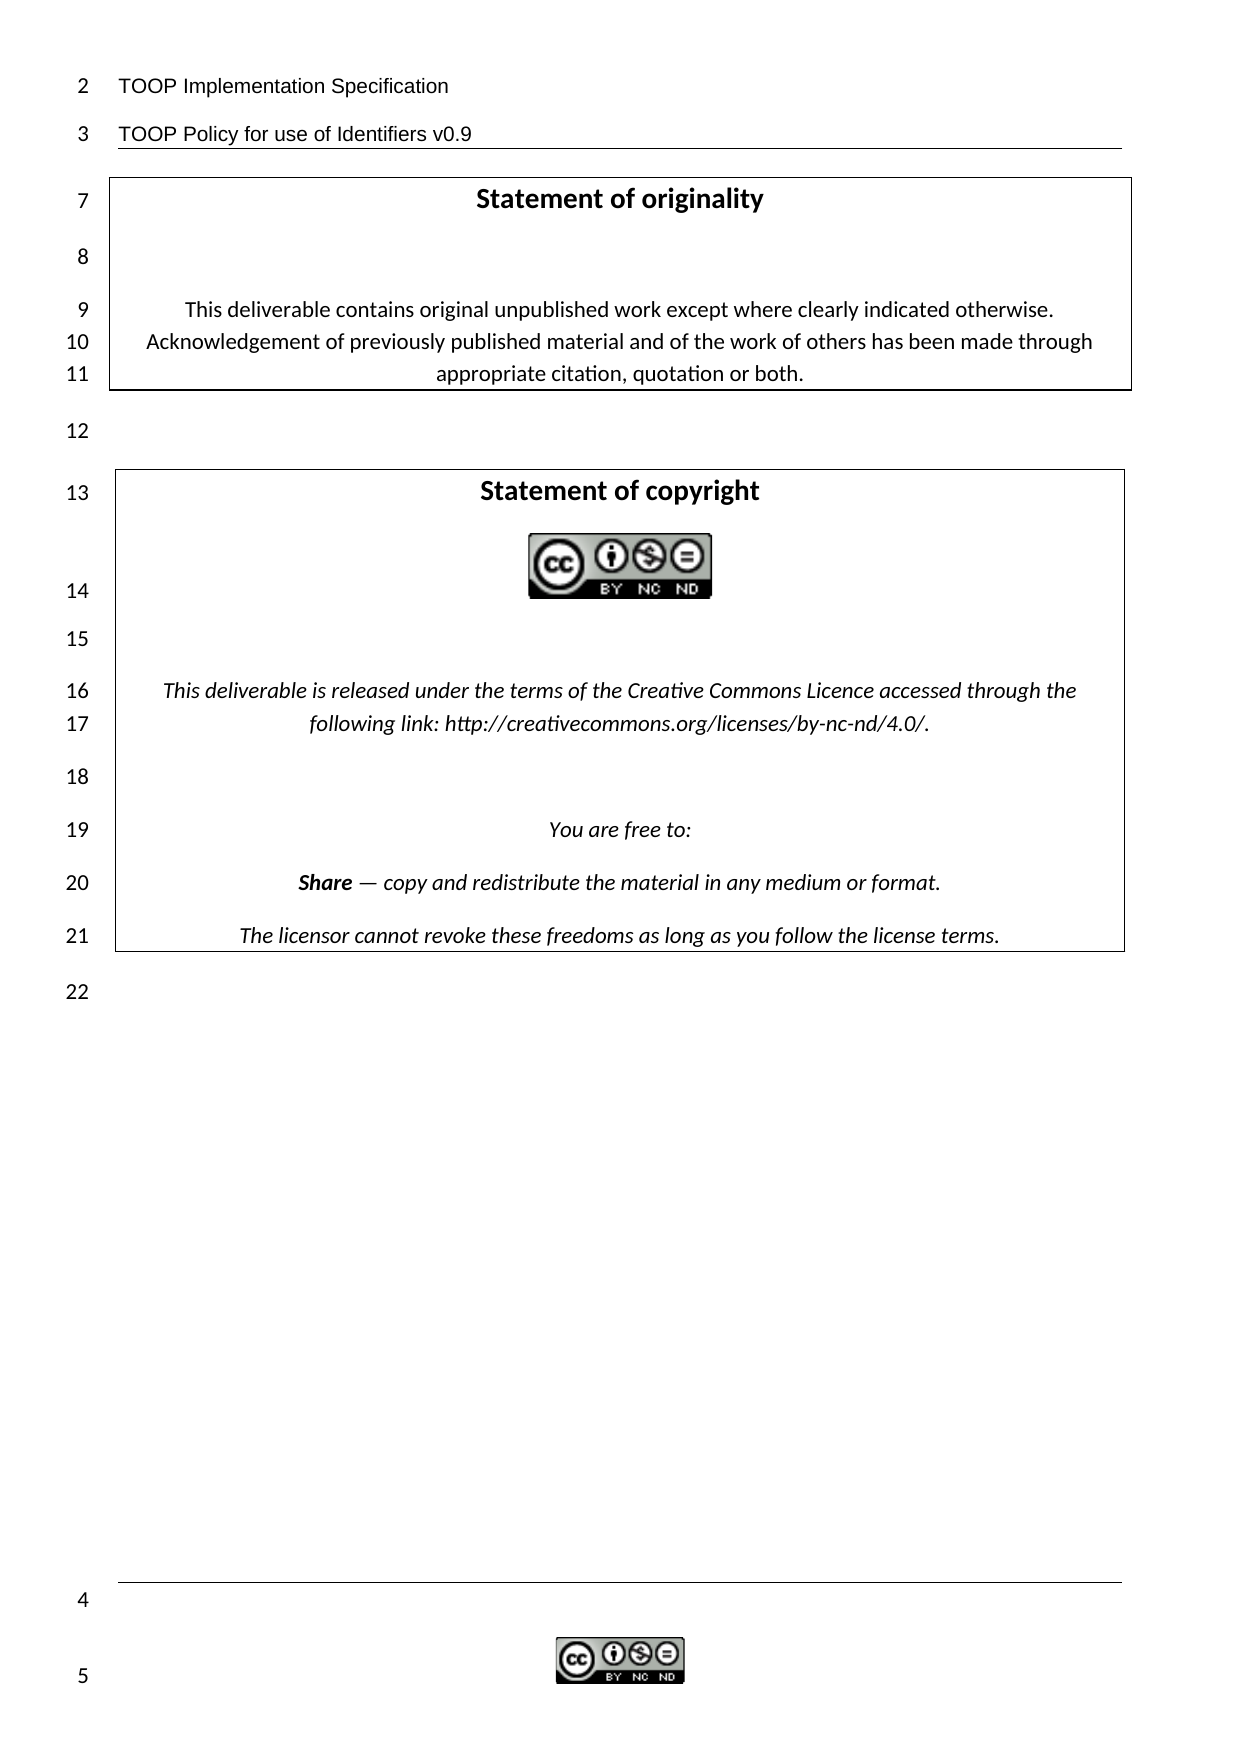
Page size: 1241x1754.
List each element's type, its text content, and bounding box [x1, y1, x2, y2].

text This deliverable contains original unpublished work except where clearly indicated otherwise. Acknowledgement of previously published material and of the work of others has been made through appropriate citation, quotation or both. [110, 292, 1131, 389]
text Share — copy and redistribute the material in any medium or format. [116, 865, 1124, 896]
text Statement of copyright [116, 470, 1124, 507]
picture [555, 1637, 685, 1684]
picture [528, 533, 713, 599]
text Statement of originality [110, 178, 1131, 216]
text The licensor cannot revoke these freedoms as long as you follow the license terms. [116, 918, 1124, 951]
text This deliverable is released under the terms of the Creative Commons Licence accessed through the following link: http://creativecommons.org/licenses/by-nc-nd/4.0/. [116, 673, 1124, 737]
text You are free to: [116, 812, 1124, 843]
